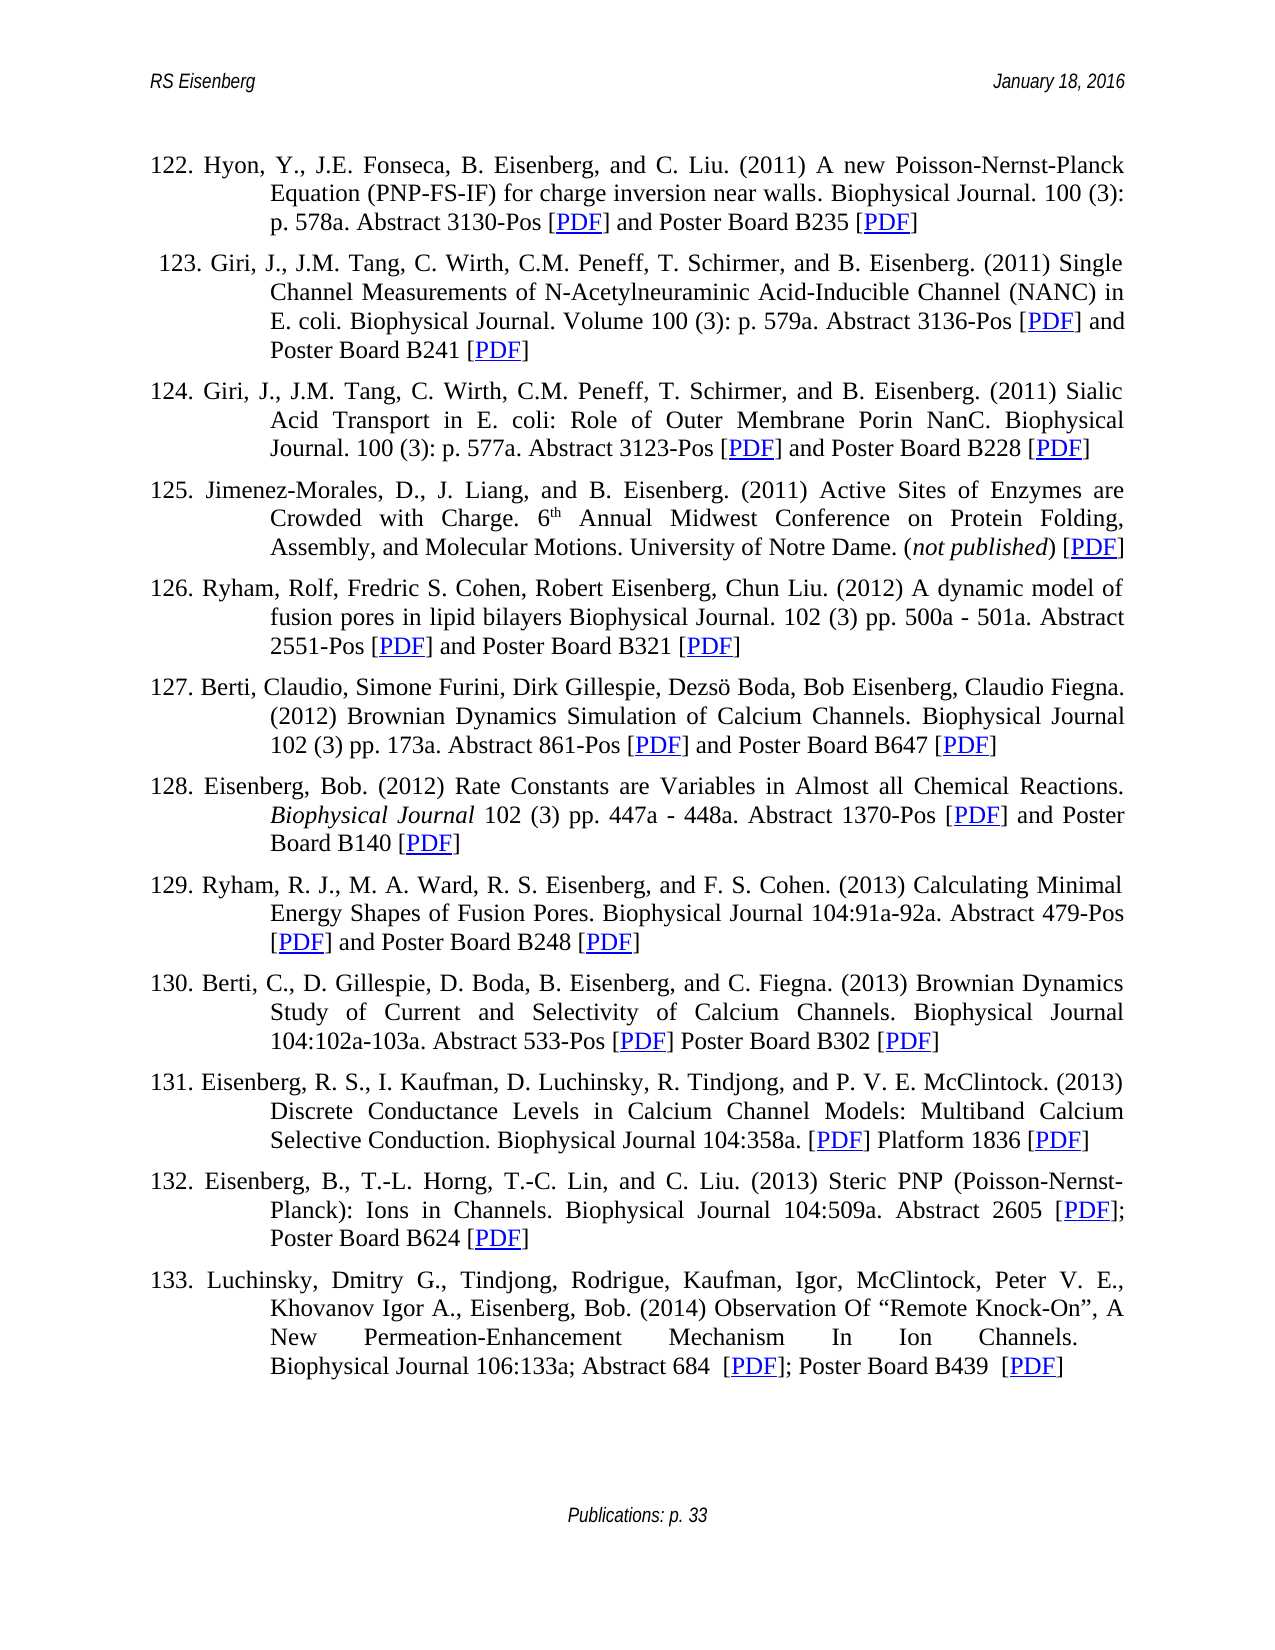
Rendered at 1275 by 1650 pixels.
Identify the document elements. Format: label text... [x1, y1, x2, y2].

text 127. Berti, Claudio, Simone Furini, Dirk Gillespie, Dezsö Boda, Bob Eisenberg, Claudio Fiegna. (2012) Brownian Dynamics Simulation of Calcium Channels. Biophysical Journal 102 (3) pp. 173a. Abstract 861-Pos [PDF] and Poster Board B647 [PDF] [150, 672, 1125, 758]
text 124. Giri, J., J.M. Tang, C. Wirth, C.M. Peneff, T. Schirmer, and B. Eisenberg. (2011) Sialic Acid Transport in E. coli: Role of Outer Membrane Porin NanC. Biophysical Journal. 100 (3): p. 577a. Abstract 3123-Pos [PDF] and Poster Board B228 [PDF] [150, 376, 1125, 462]
text 129. Ryham, R. J., M. A. Ward, R. S. Eisenberg, and F. S. Cohen. (2013) Calculating Minimal Energy Shapes of Fusion Pores. Biophysical Journal 104:91a-92a. Abstract 479-Pos [PDF] and Poster Board B248 [PDF] [150, 870, 1125, 956]
text 128. Eisenberg, Bob. (2012) Rate Constants are Variables in Almost all Chemical Reactions. Biophysical Journal 102 (3) pp. 447a - 448a. Abstract 1370-Pos [PDF] and Poster Board B140 [PDF] [150, 771, 1125, 857]
text 132. Eisenberg, B., T.-L. Horng, T.-C. Lin, and C. Liu. (2013) Steric PNP (Poisson-Nernst-Planck): Ions in Channels. Biophysical Journal 104:509a. Abstract 2605 [PDF]; Poster Board B624 [PDF] [150, 1166, 1125, 1252]
text 126. Ryham, Rolf, Fredric S. Cohen, Robert Eisenberg, Chun Liu. (2012) A dynamic model of fusion pores in lipid bilayers Biophysical Journal. 102 (3) pp. 500a - 501a. Abstract 2551-Pos [PDF] and Poster Board B321 [PDF] [150, 573, 1125, 660]
text 130. Berti, C., D. Gillespie, D. Boda, B. Eisenberg, and C. Fiegna. (2013) Brownian Dynamics Study of Current and Selectivity of Calcium Channels. Biophysical Journal 104:102a-103a. Abstract 533-Pos [PDF] Poster Board B302 [PDF] [150, 968, 1125, 1055]
text 122. Hyon, Y., J.E. Fonseca, B. Eisenberg, and C. Liu. (2011) A new Poisson-Nernst-Planck Equation (PNP-FS-IF) for charge inversion near walls. Biophysical Journal. 100 (3): p. 578a. Abstract 3130-Pos [PDF] and Poster Board B235 [PDF] [150, 150, 1125, 236]
text 125. Jimenez-Morales, D., J. Liang, and B. Eisenberg. (2011) Active Sites of Enzymes are Crowded with Charge. 6th Annual Midwest Conference on Protein Folding, Assembly, and Molecular Motions. University of Notre Dame. (not published) [PDF] [150, 475, 1125, 561]
text 123. Giri, J., J.M. Tang, C. Wirth, C.M. Peneff, T. Schirmer, and B. Eisenberg. (2011) Single Channel Measurements of N-Acetylneuraminic Acid-Inducible Channel (NANC) in E. coli. Biophysical Journal. Volume 100 (3): p. 579a. Abstract 3136-Pos [PDF] and Poster Board B241 [PDF] [150, 248, 1125, 363]
text 133. Luchinsky, Dmitry G., Tindjong, Rodrigue, Kaufman, Igor, McClintock, Peter V. E., Khovanov Igor A., Eisenberg, Bob. (2014) Observation Of “Remote Knock-On”, A New Permeation-Enhancement Mechanism In Ion Channels. Biophysical Journal 106:133a; Abstract 684 [PDF]; Poster Board B439 [PDF] [150, 1265, 1125, 1380]
text 131. Eisenberg, R. S., I. Kaufman, D. Luchinsky, R. Tindjong, and P. V. E. McClintock. (2013) Discrete Conductance Levels in Calcium Channel Models: Multiband Calcium Selective Conduction. Biophysical Journal 104:358a. [PDF] Platform 1836 [PDF] [150, 1067, 1125, 1153]
